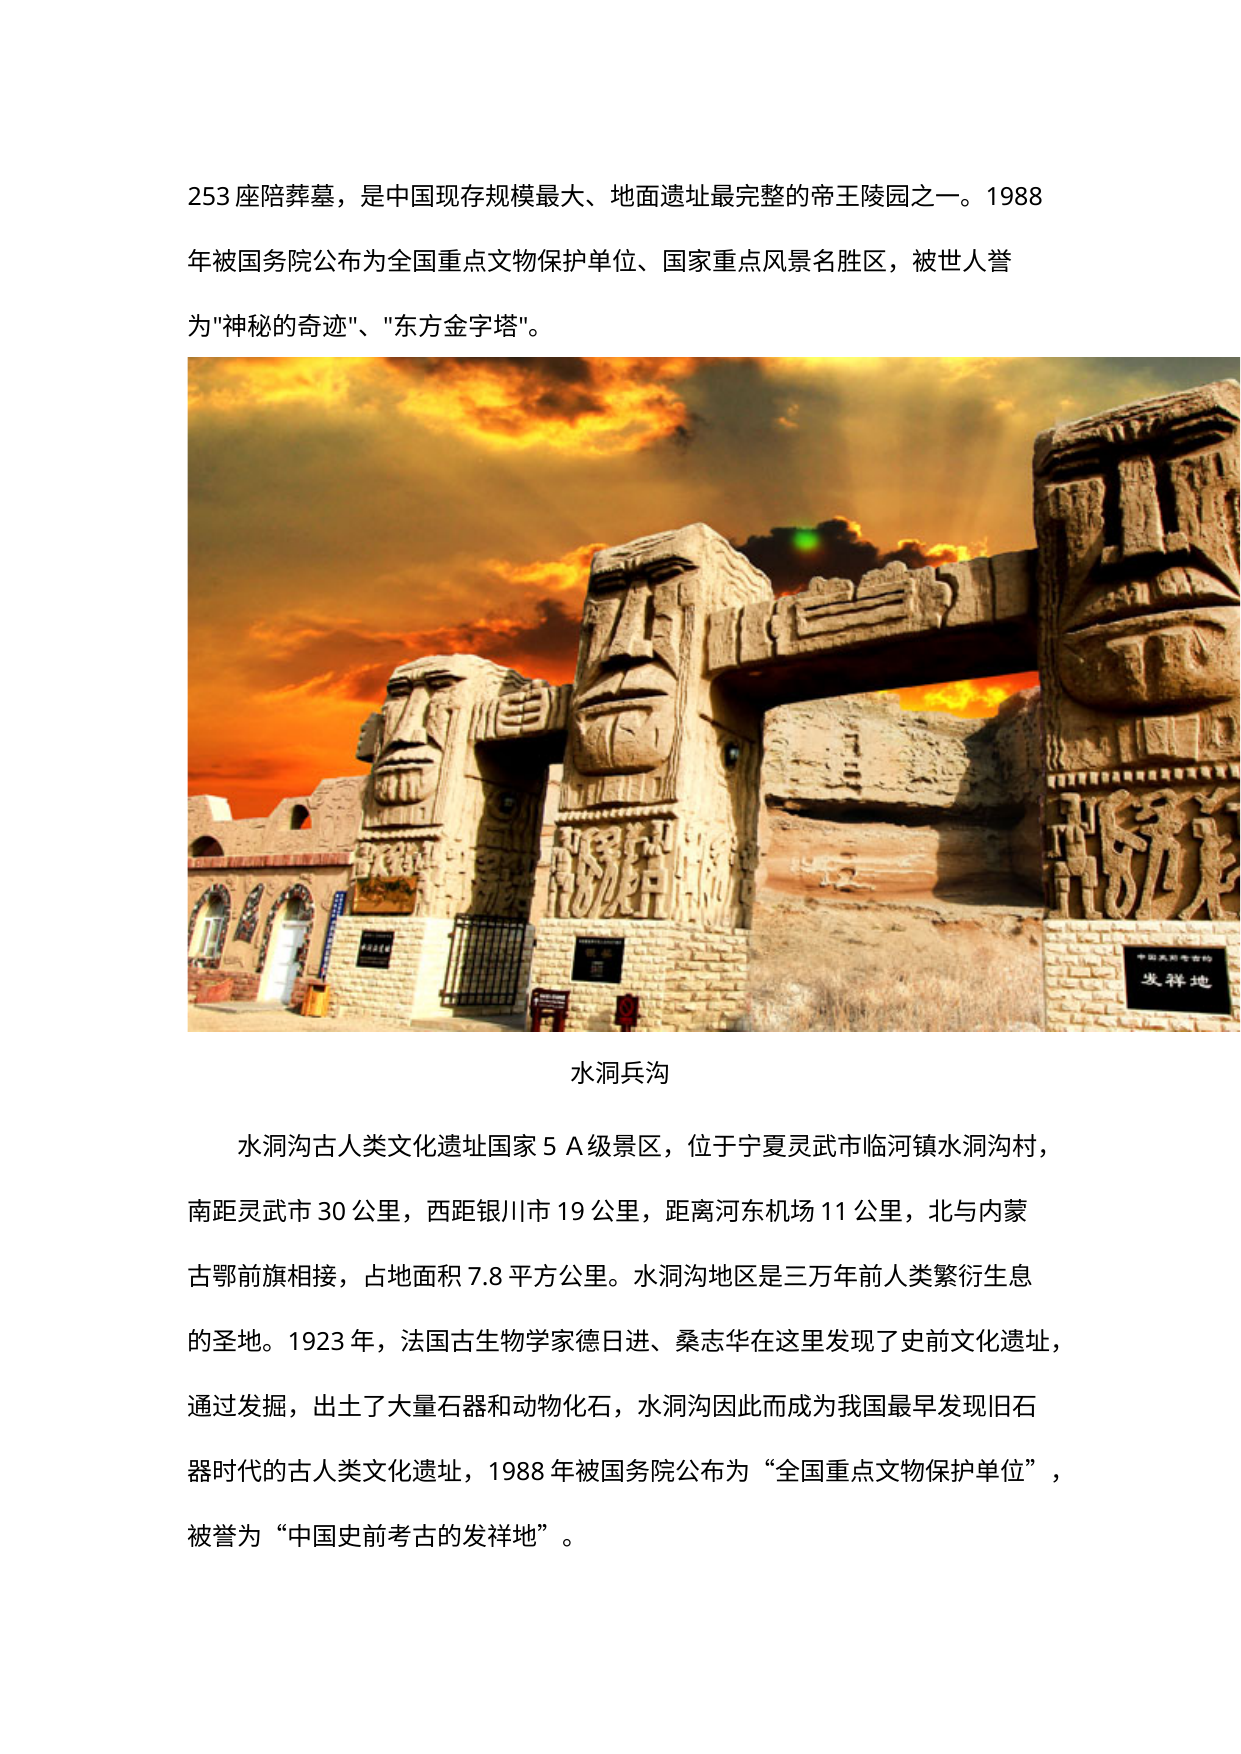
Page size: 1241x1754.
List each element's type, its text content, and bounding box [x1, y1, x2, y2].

picture [187, 357, 1241, 1032]
text 水洞沟古人类文化遗址国家5Ａ级景区，位于宁夏灵武市临河镇水洞沟村，南距灵武市30公里，西距银川市19公里，距离河东机场11公里，北与内蒙古鄂前旗相接，占地面积7.8平方公里。水洞沟地区是三万年前人类繁衍生息的圣地。1923年，法国古生物学家德日进、桑志华在这里发现了史前文化遗址，通过发掘，出土了大量石器和动物化石，水洞沟因此而成为我国最早发现旧石器时代的古人类文化遗址，1988年被国务院公布为“全国重点文物保护单位”，被誉为“中国史前考古的发祥地”。 [187, 1112, 1053, 1567]
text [187, 162, 1053, 357]
text 水洞兵沟 [187, 1039, 1053, 1104]
